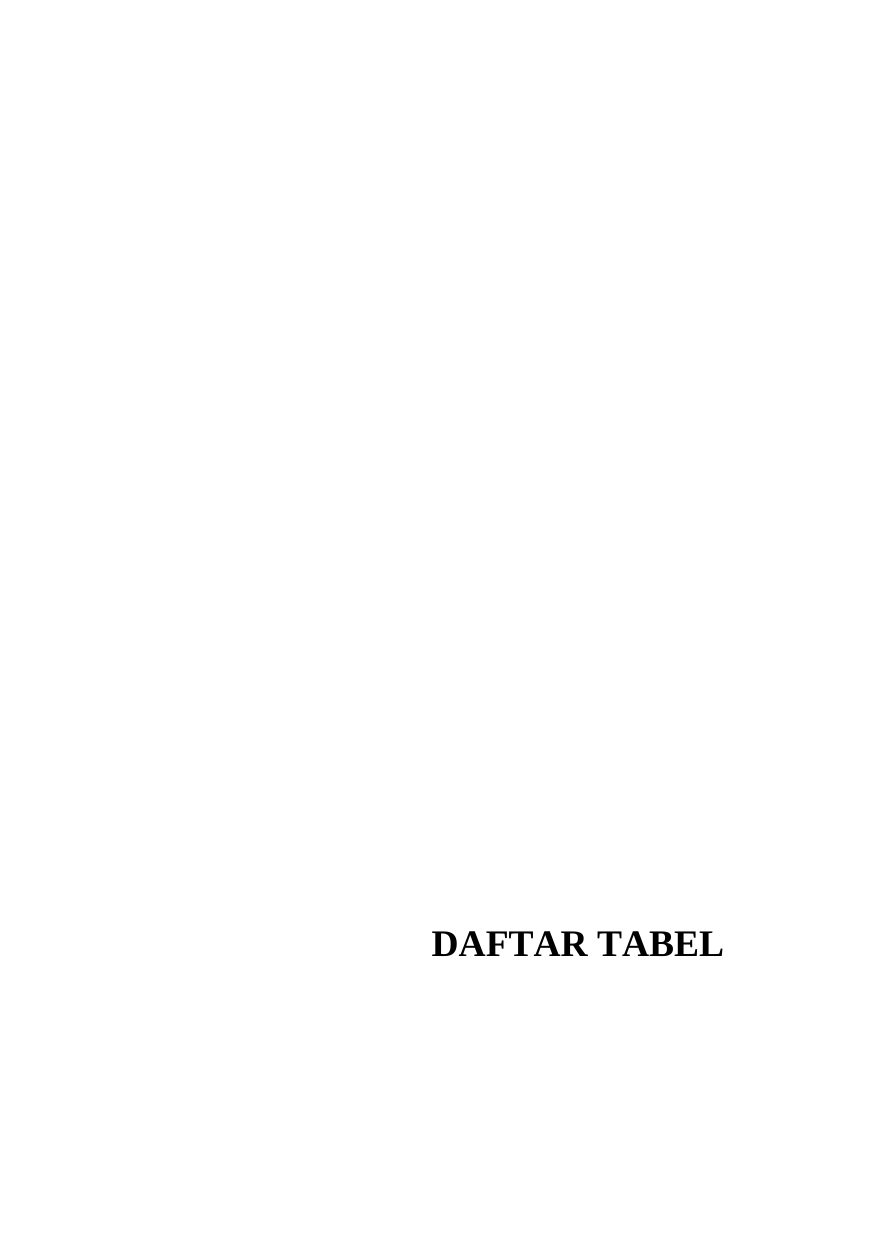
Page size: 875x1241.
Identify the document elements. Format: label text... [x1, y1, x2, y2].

text DAFTAR TABEL [150, 921, 724, 964]
